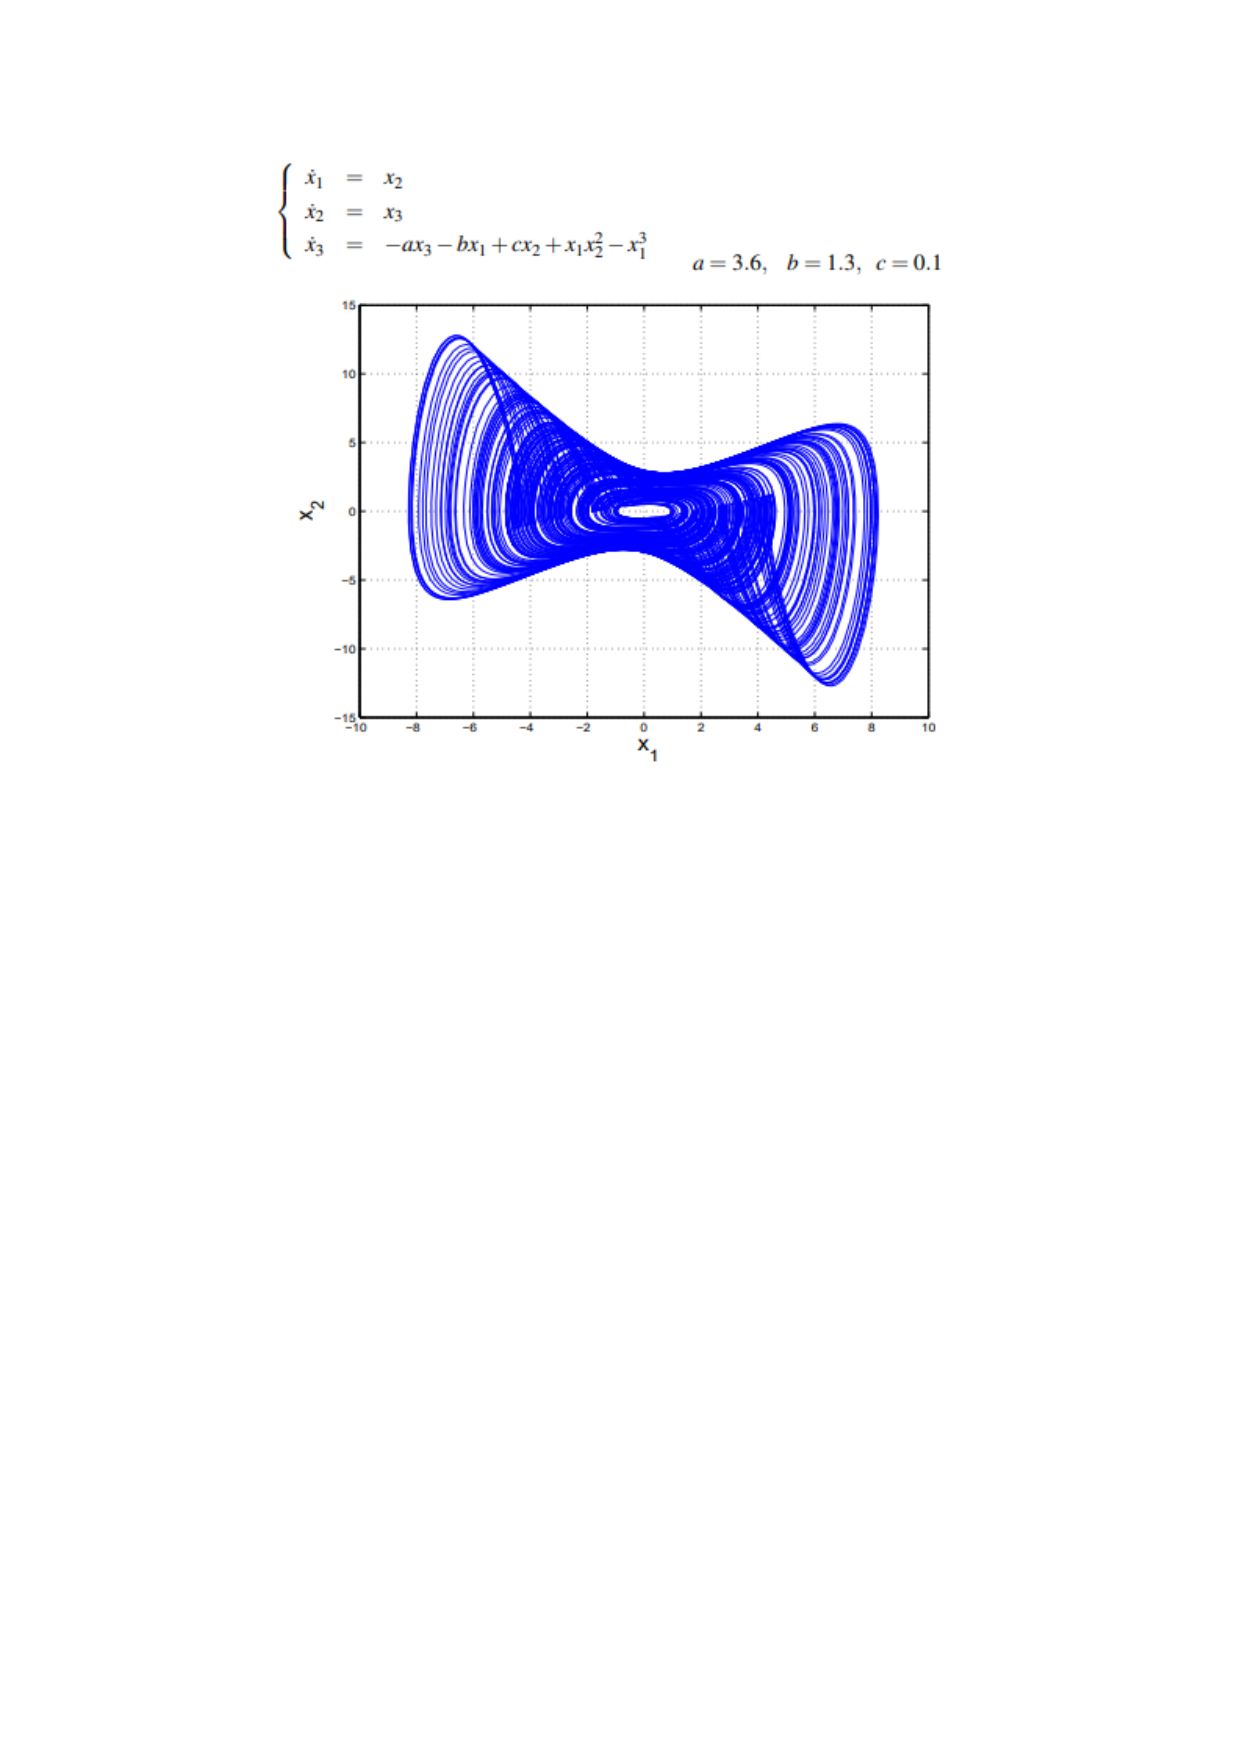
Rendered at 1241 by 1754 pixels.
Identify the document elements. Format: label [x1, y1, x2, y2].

picture [252, 148, 950, 278]
picture [252, 280, 995, 771]
